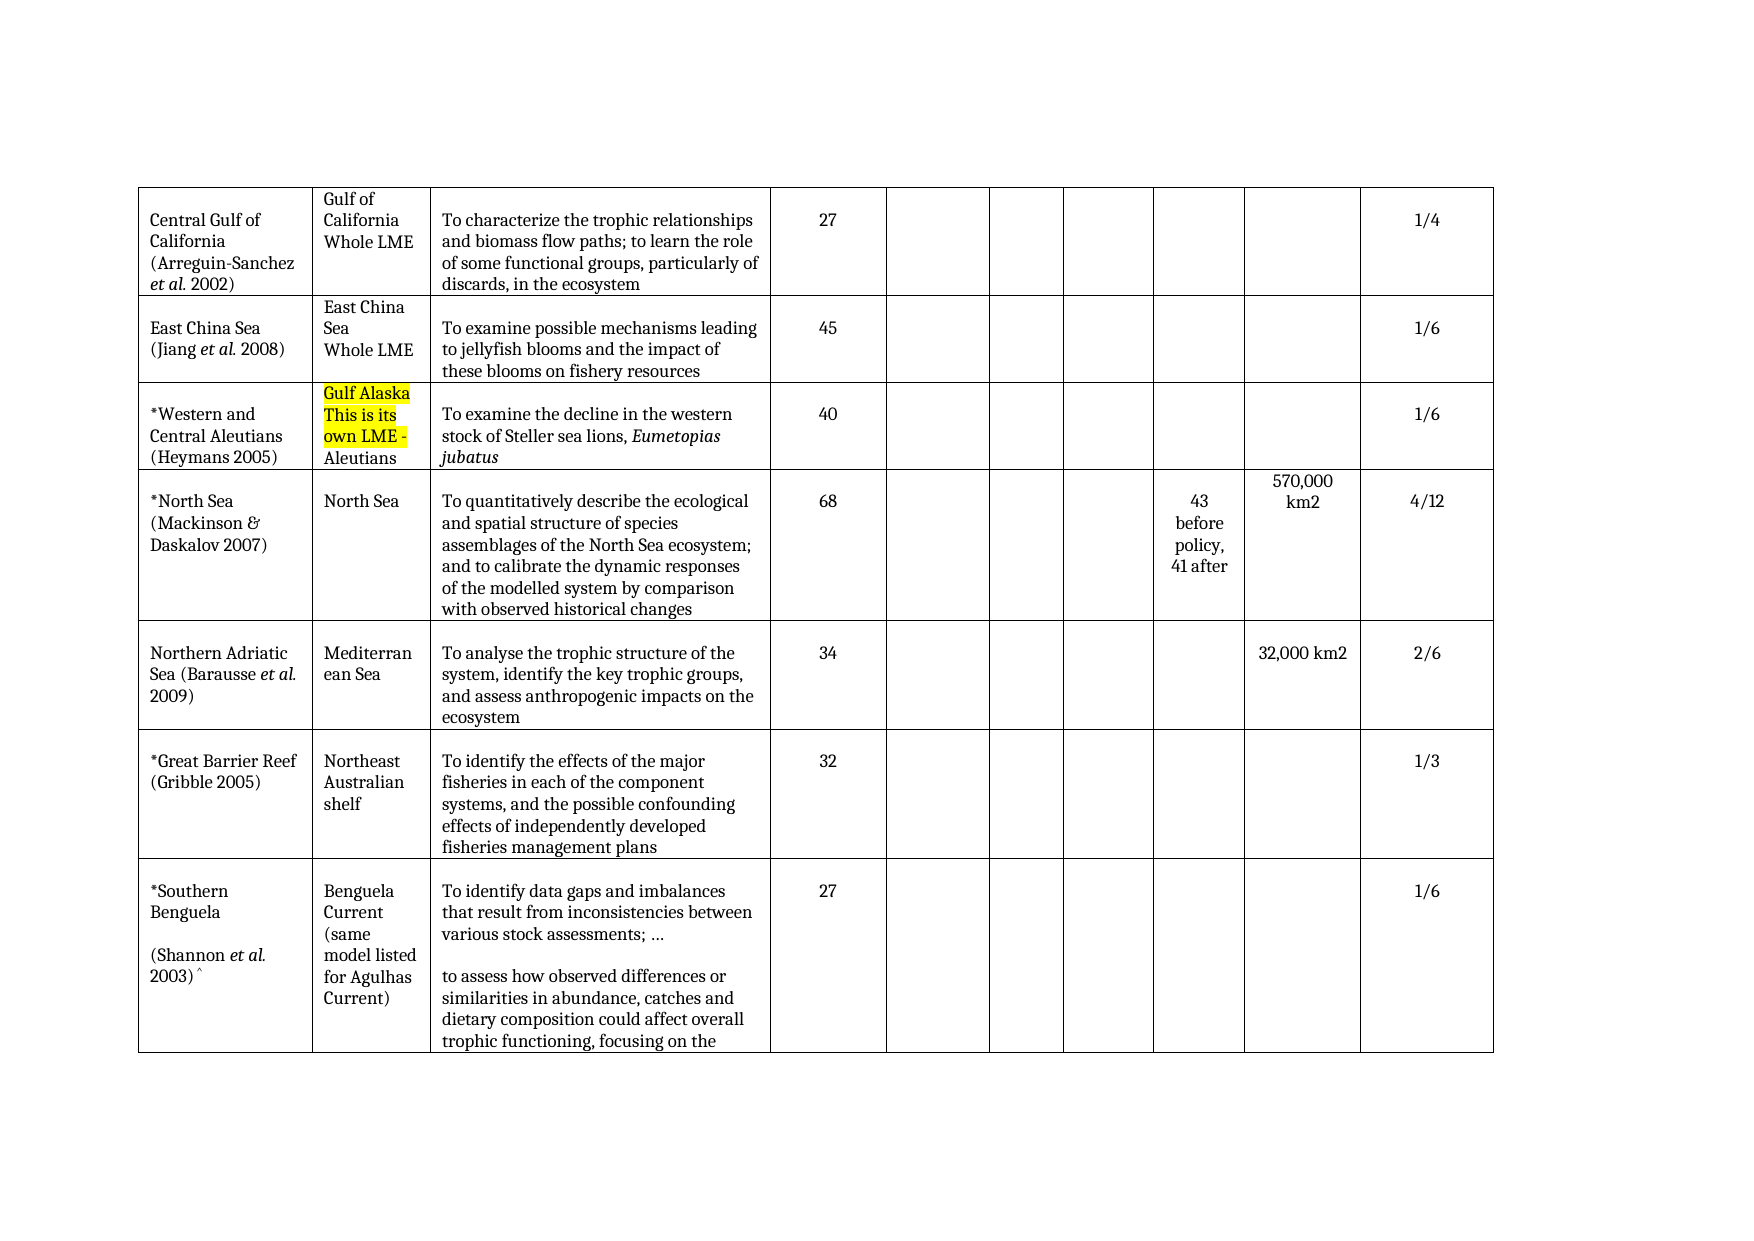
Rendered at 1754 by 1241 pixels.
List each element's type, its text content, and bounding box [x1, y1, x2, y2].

table_cell [1064, 859, 1153, 1052]
table_cell [1064, 383, 1153, 469]
table_cell Mediterranean Sea [313, 621, 430, 728]
table_cell [1154, 730, 1244, 858]
table_cell [990, 296, 1063, 382]
table_cell [990, 383, 1063, 469]
table_cell [887, 383, 989, 469]
table_cell [1154, 296, 1244, 382]
table_cell [887, 188, 989, 295]
table_cell 1/3 [1361, 730, 1493, 858]
table_cell [1154, 621, 1244, 728]
table_cell 32 [771, 730, 886, 858]
table_cell 32,000 km2 [1245, 621, 1360, 728]
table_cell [139, 859, 312, 1052]
table_cell [1064, 470, 1153, 620]
table_cell *North Sea (Mackinson & Daskalov 2007) [139, 470, 312, 620]
table_cell 1/6 [1361, 859, 1493, 1052]
table_cell 43 before policy, 41 after [1154, 470, 1244, 620]
table_cell [1064, 621, 1153, 728]
table_cell 1/6 [1361, 383, 1493, 469]
table_cell 27 [771, 859, 886, 1052]
table_cell Northern Adriatic Sea (Barausse et al. 2009) [139, 621, 312, 728]
table_cell [1245, 730, 1360, 858]
table_cell 2/6 [1361, 621, 1493, 728]
table_cell [887, 859, 989, 1052]
table_cell East China Sea Whole LME [313, 296, 430, 382]
table_cell Central Gulf of California (Arreguin-Sanchez et al. 2002) [139, 188, 312, 295]
table_cell [887, 730, 989, 858]
table_cell [1064, 730, 1153, 858]
table_cell To quantitatively describe the ecological and spatial structure of species assemblages of the North Sea ecosystem; and to calibrate the dynamic responses of the modelled system by comparison with observed historical changes [431, 470, 770, 620]
table_cell To examine the decline in the western stock of Steller sea lions, Eumetopias jubatus [431, 383, 770, 469]
table_cell 40 [771, 383, 886, 469]
table_cell [1064, 296, 1153, 382]
table_cell 68 [771, 470, 886, 620]
table_cell [990, 188, 1063, 295]
table_cell [1245, 296, 1360, 382]
table_cell [990, 621, 1063, 728]
table_cell [1245, 383, 1360, 469]
table_cell Northeast Australian shelf [313, 730, 430, 858]
table_cell North Sea [313, 470, 430, 620]
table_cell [313, 859, 430, 1052]
table_cell East China Sea (Jiang et al. 2008) [139, 296, 312, 382]
table_cell To characterize the trophic relationships and biomass flow paths; to learn the role of some functional groups, particularly of discards, in the ecosystem [431, 188, 770, 295]
table_cell [887, 621, 989, 728]
table_cell [1154, 383, 1244, 469]
table_cell *Great Barrier Reef (Gribble 2005) [139, 730, 312, 858]
table_cell [990, 859, 1063, 1052]
table_cell 4/12 [1361, 470, 1493, 620]
table_cell [887, 296, 989, 382]
table_cell [887, 470, 989, 620]
table_cell [1245, 859, 1360, 1052]
table_cell [990, 470, 1063, 620]
table_cell [990, 730, 1063, 858]
table_cell 27 [771, 188, 886, 295]
table_cell Gulf Alaska This is its own LME - Aleutians [313, 383, 430, 469]
table_cell 1/6 [1361, 296, 1493, 382]
table_cell [1154, 188, 1244, 295]
table_cell To examine possible mechanisms leading to jellyfish blooms and the impact of these blooms on fishery resources [431, 296, 770, 382]
table_cell 34 [771, 621, 886, 728]
table_cell [1064, 188, 1153, 295]
table_cell [1154, 859, 1244, 1052]
table_cell 1/4 [1361, 188, 1493, 295]
table_cell To identify the effects of the major fisheries in each of the component systems, and the possible confounding effects of independently developed fisheries management plans [431, 730, 770, 858]
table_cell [431, 859, 770, 1052]
table_cell To analyse the trophic structure of the system, identify the key trophic groups, and assess anthropogenic impacts on the ecosystem [431, 621, 770, 728]
table_cell 45 [771, 296, 886, 382]
table_cell 570,000 km2 [1245, 470, 1360, 620]
table_cell Gulf of California Whole LME [313, 188, 430, 295]
table_cell *Western and Central Aleutians (Heymans 2005) [139, 383, 312, 469]
table_cell [1245, 188, 1360, 295]
